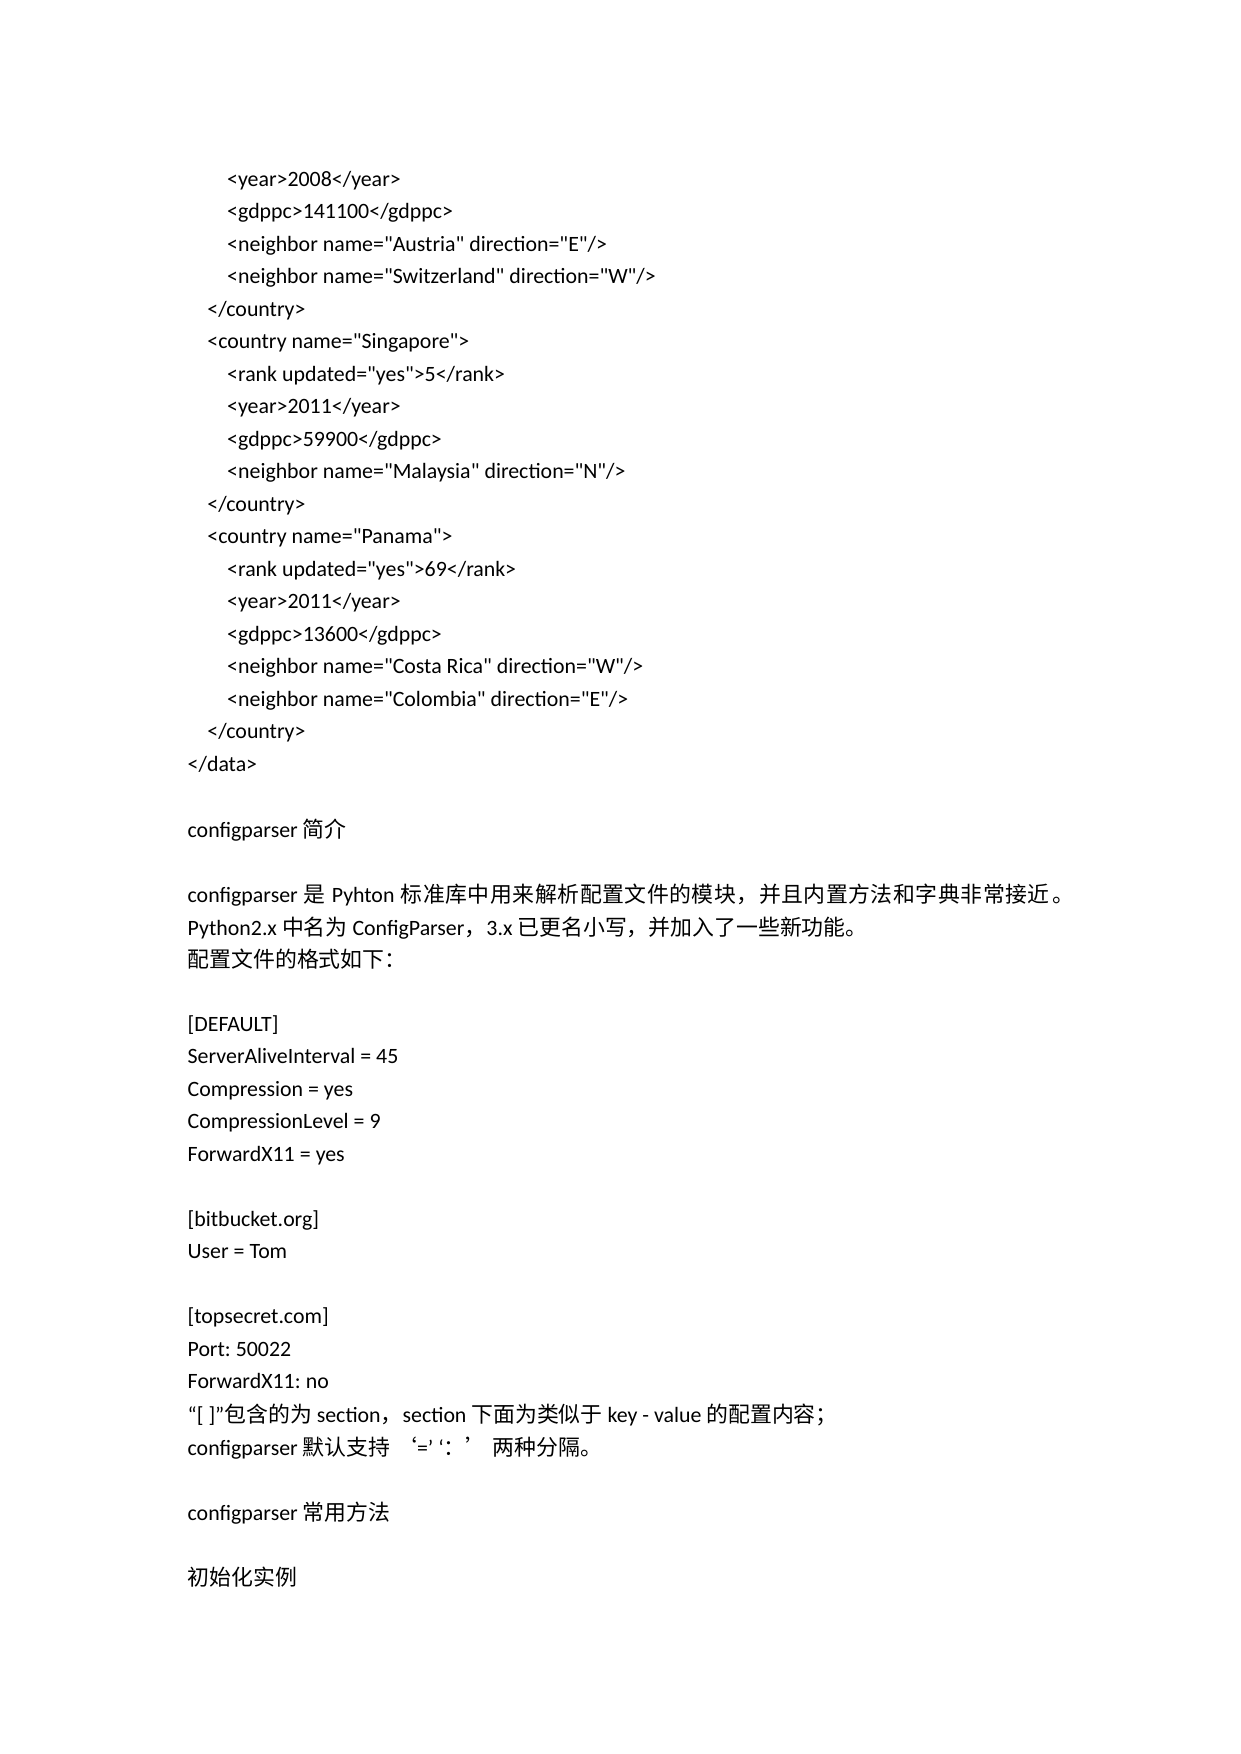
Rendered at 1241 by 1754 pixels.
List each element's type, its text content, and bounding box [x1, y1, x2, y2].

text <country name="Singapore"> [187, 324, 1053, 357]
text </country> [187, 714, 1053, 747]
text <neighbor name="Switzerland" direction="W"/> [187, 259, 1053, 292]
text configparser 简介 [187, 812, 1053, 844]
text User = Tom [187, 1234, 1053, 1267]
text <country name="Panama"> [187, 519, 1053, 552]
text </country> [187, 292, 1053, 324]
text “[ ]”包含的为 section，section 下面为类似于 key - value 的配置内容； [187, 1397, 1053, 1429]
text </country> [187, 487, 1053, 519]
text configparser 是 Pyhton 标准库中用来解析配置文件的模块，并且内置方法和字典非常接近。Python2.x 中名为 ConfigParser，3.x 已更名小写，并加入了一些新功能。 [187, 877, 1053, 942]
text 初始化实例 [187, 1559, 1053, 1592]
text <neighbor name="Malaysia" direction="N"/> [187, 454, 1053, 487]
text [DEFAULT] [187, 1007, 1053, 1039]
text ForwardX11: no [187, 1364, 1053, 1397]
text <gdppc>13600</gdppc> [187, 617, 1053, 649]
text <neighbor name="Costa Rica" direction="W"/> [187, 649, 1053, 682]
text <rank updated="yes">5</rank> [187, 357, 1053, 389]
text <neighbor name="Austria" direction="E"/> [187, 227, 1053, 259]
text [topsecret.com] [187, 1299, 1053, 1332]
text <year>2011</year> [187, 389, 1053, 422]
text configparser 默认支持 ‘=’ ‘：’ 两种分隔。 [187, 1429, 1053, 1462]
text configparser 常用方法 [187, 1494, 1053, 1527]
text CompressionLevel = 9 [187, 1104, 1053, 1137]
text [bitbucket.org] [187, 1202, 1053, 1234]
text Port: 50022 [187, 1332, 1053, 1364]
text <neighbor name="Colombia" direction="E"/> [187, 682, 1053, 714]
text ForwardX11 = yes [187, 1137, 1053, 1169]
text <rank updated="yes">69</rank> [187, 552, 1053, 584]
text </data> [187, 747, 1053, 779]
text <year>2008</year> [187, 162, 1053, 194]
text 配置文件的格式如下： [187, 942, 1053, 974]
text <gdppc>59900</gdppc> [187, 422, 1053, 454]
text Compression = yes [187, 1072, 1053, 1104]
text <year>2011</year> [187, 584, 1053, 617]
text <gdppc>141100</gdppc> [187, 194, 1053, 227]
text ServerAliveInterval = 45 [187, 1039, 1053, 1072]
